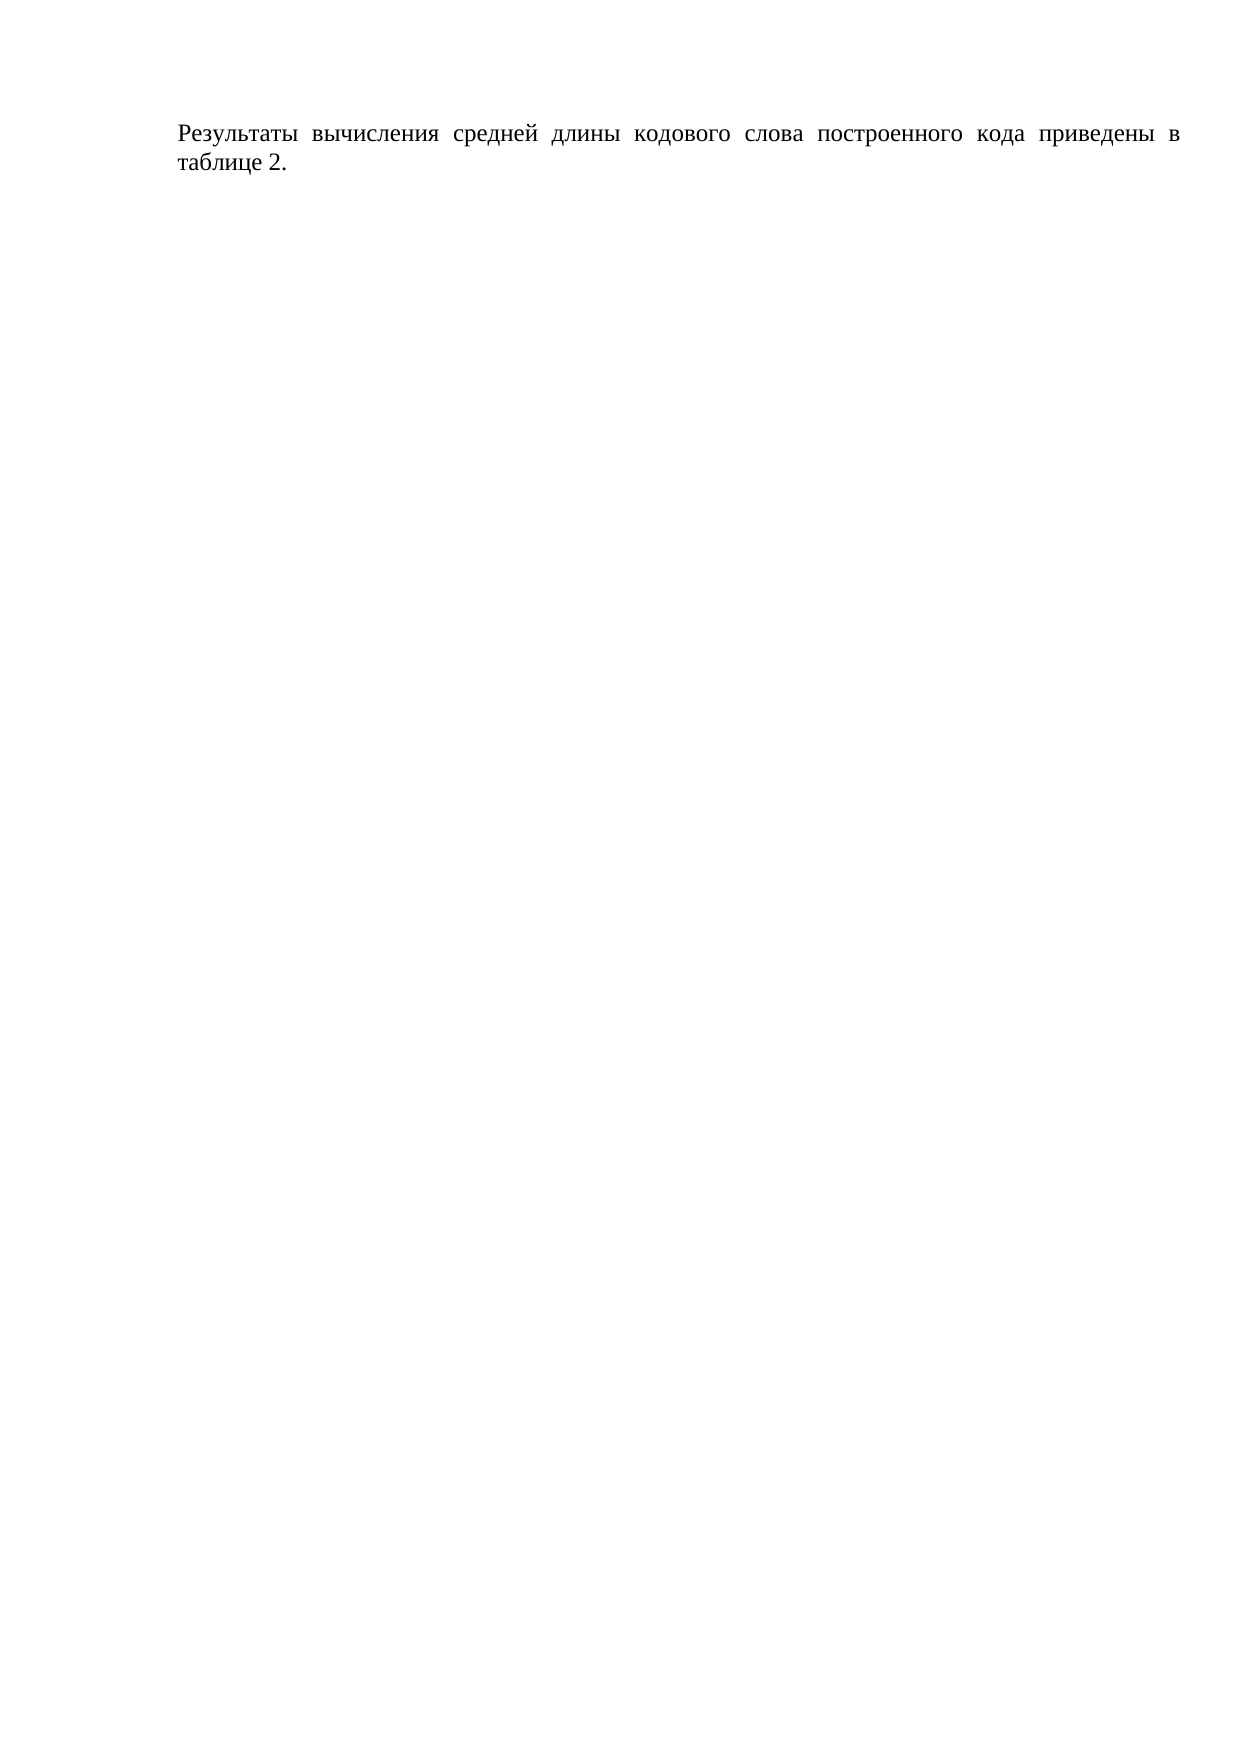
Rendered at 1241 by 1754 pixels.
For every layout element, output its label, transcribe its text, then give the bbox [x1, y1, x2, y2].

list Результаты вычисления средней длины кодового слова построенного кода приведены в таблице 2. [177, 118, 1181, 176]
